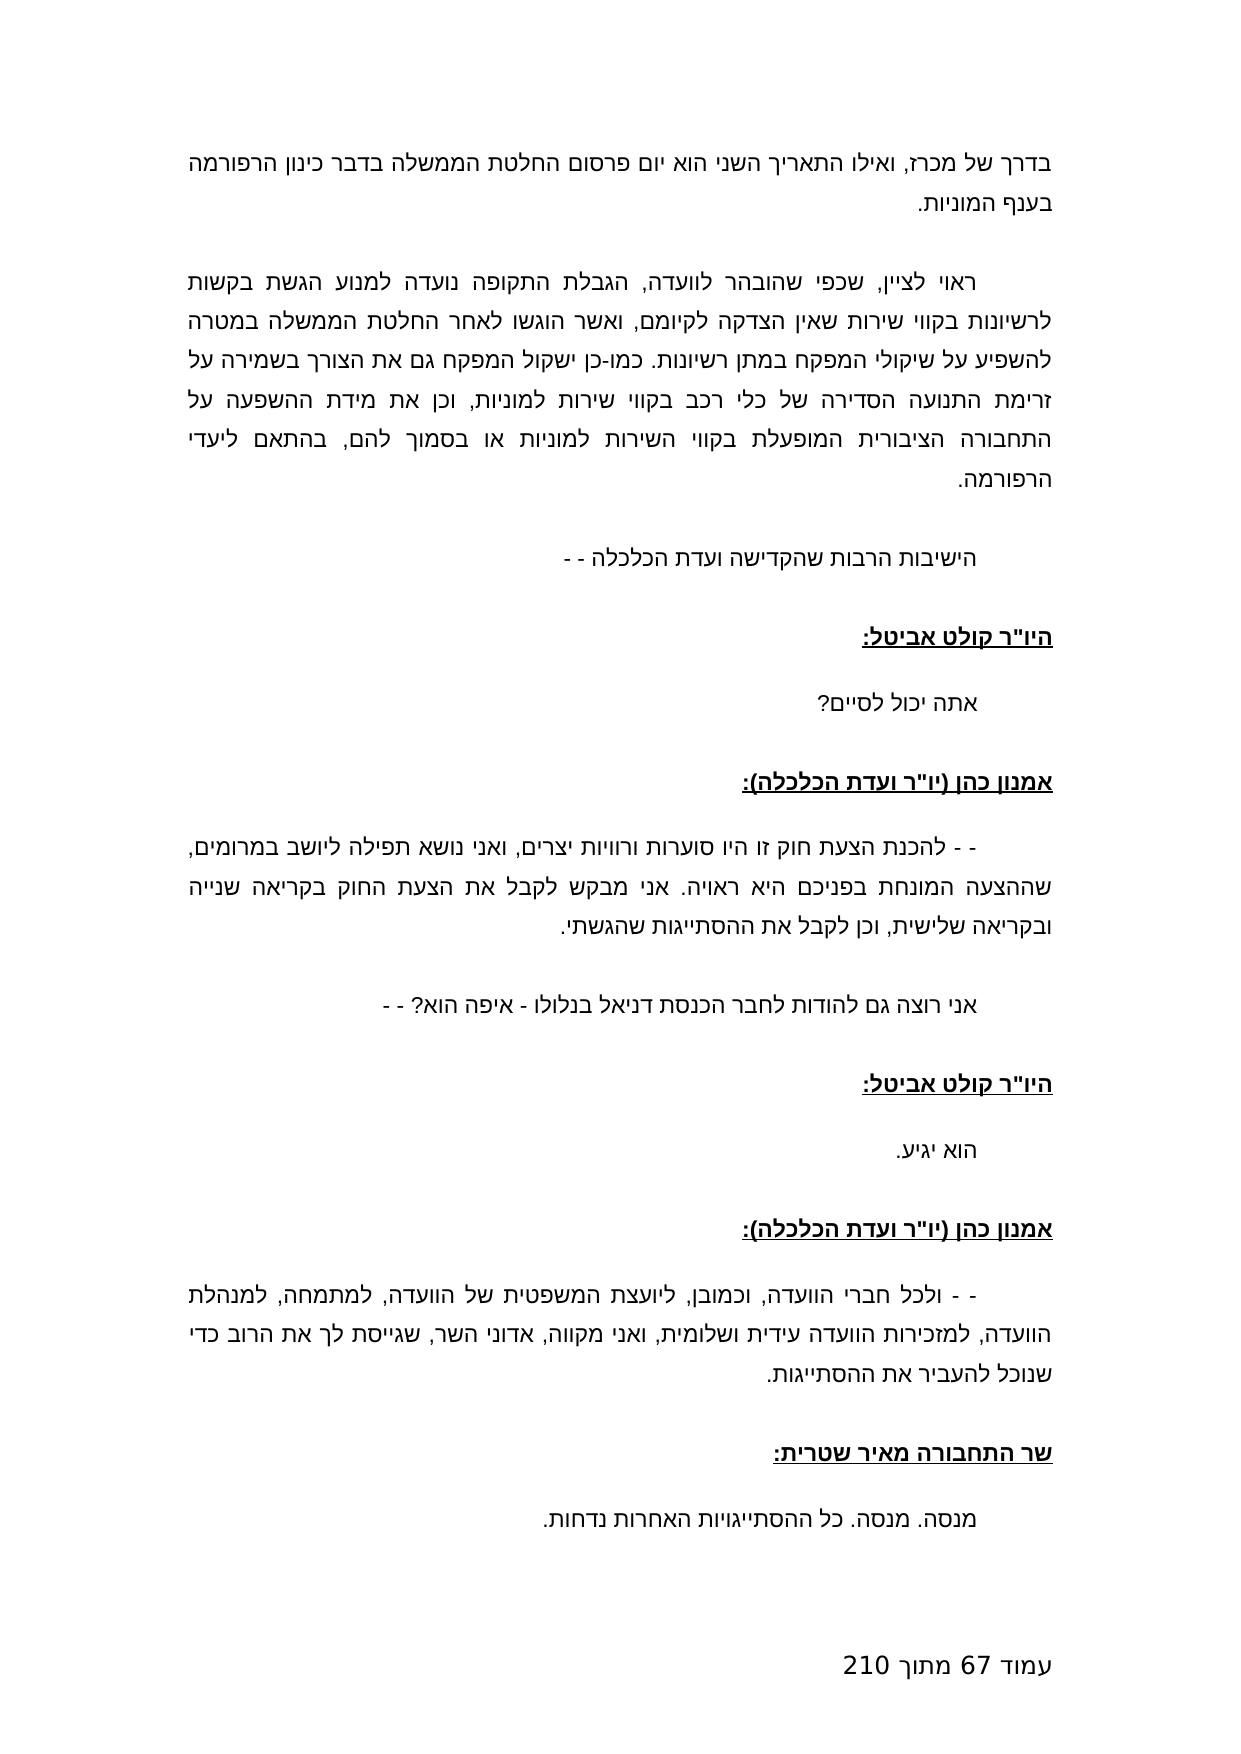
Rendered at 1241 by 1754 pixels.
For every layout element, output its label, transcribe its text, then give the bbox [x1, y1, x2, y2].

text הוא יגיע. [187, 1137, 1053, 1163]
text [187, 150, 1053, 216]
text היו"ר קולט אביטל: [187, 624, 1053, 650]
text היו"ר קולט אביטל: [187, 1071, 1053, 1098]
text אתה יכול לסיים? [187, 689, 1053, 716]
text שר התחבורה מאיר שטרית: [187, 1440, 1053, 1466]
text אמנון כהן (יו"ר ועדת הכלכלה): [187, 1216, 1053, 1242]
text הישיבות הרבות שהקדישה ועדת הכלכלה - - [187, 545, 1053, 571]
text אמנון כהן (יו"ר ועדת הכלכלה): [187, 768, 1053, 795]
text אני רוצה גם להודות לחבר הכנסת דניאל בנלולו - איפה הוא? - - [187, 992, 1053, 1019]
text - - ולכל חברי הוועדה, וכמובן, ליועצת המשפטית של הוועדה, למתמחה, למנהלת הוועדה, למזכירות הוועדה עידית ושלומית, ואני מקווה, אדוני השר, שגייסת לך את הרוב כדי שנוכל להעביר את ההסתייגות. [187, 1282, 1053, 1387]
text מנסה. מנסה. כל ההסתייגויות האחרות נדחות. [187, 1506, 1053, 1532]
text ראוי לציין, שכפי שהובהר לוועדה, הגבלת התקופה נועדה למנוע הגשת בקשות לרשיונות בקווי שירות שאין הצדקה לקיומם, ואשר הוגשו לאחר החלטת הממשלה במטרה להשפיע על שיקולי המפקח במתן רשיונות. כמו-כן ישקול המפקח גם את הצורך בשמירה על זרימת התנועה הסדירה של כלי רכב בקווי שירות למוניות, וכן את מידת ההשפעה על התחבורה הציבורית המופעלת בקווי השירות למוניות או בסמוך להם, בהתאם ליעדי הרפורמה. [187, 268, 1053, 492]
text - - להכנת הצעת חוק זו היו סוערות ורוויות יצרים, ואני נושא תפילה ליושב במרומים, שההצעה המונחת בפניכם היא ראויה. אני מבקש לקבל את הצעת החוק בקריאה שנייה ובקריאה שלישית, וכן לקבל את ההסתייגות שהגשתי. [187, 834, 1053, 940]
